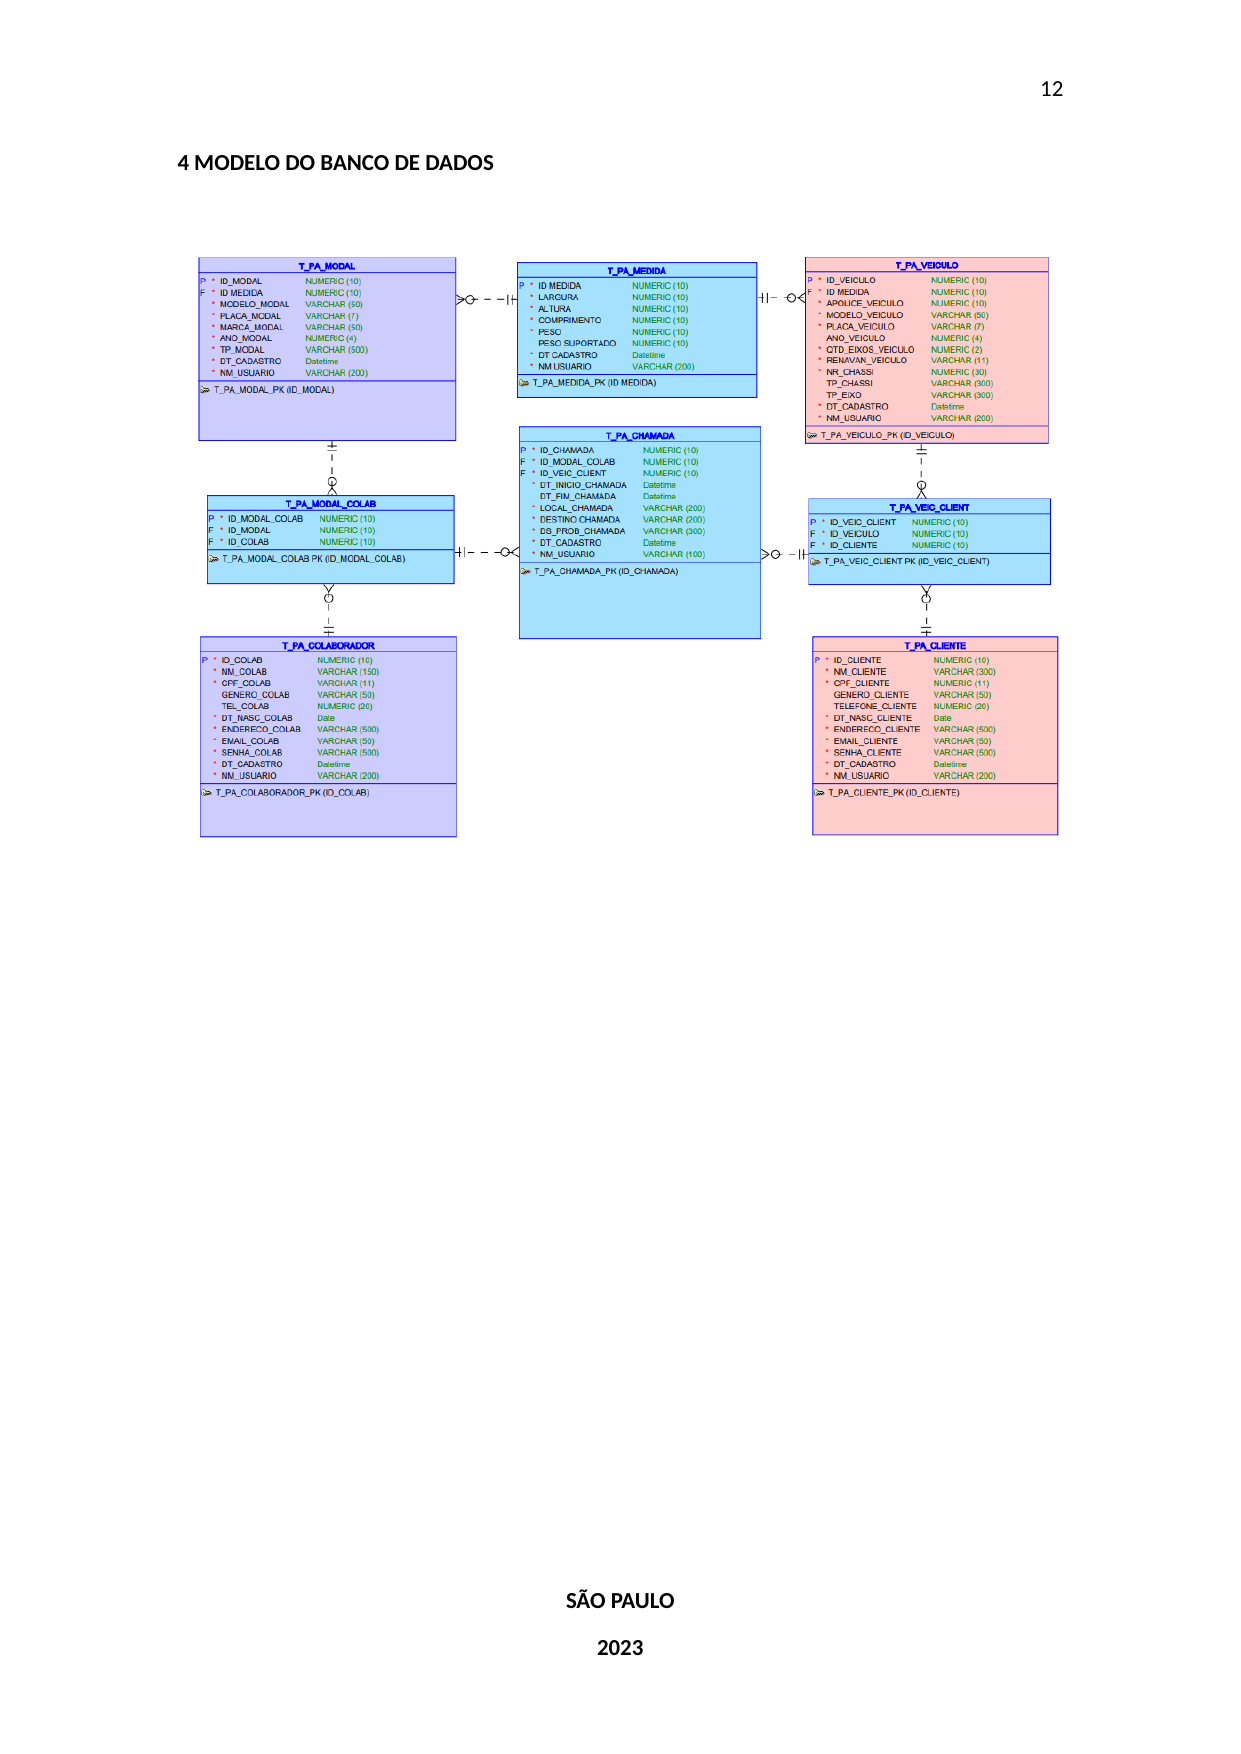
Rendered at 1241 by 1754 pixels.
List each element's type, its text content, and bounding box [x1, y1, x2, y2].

text 4 MODELO DO BANCO DE DADOS [177, 148, 1063, 176]
picture [177, 241, 1063, 844]
